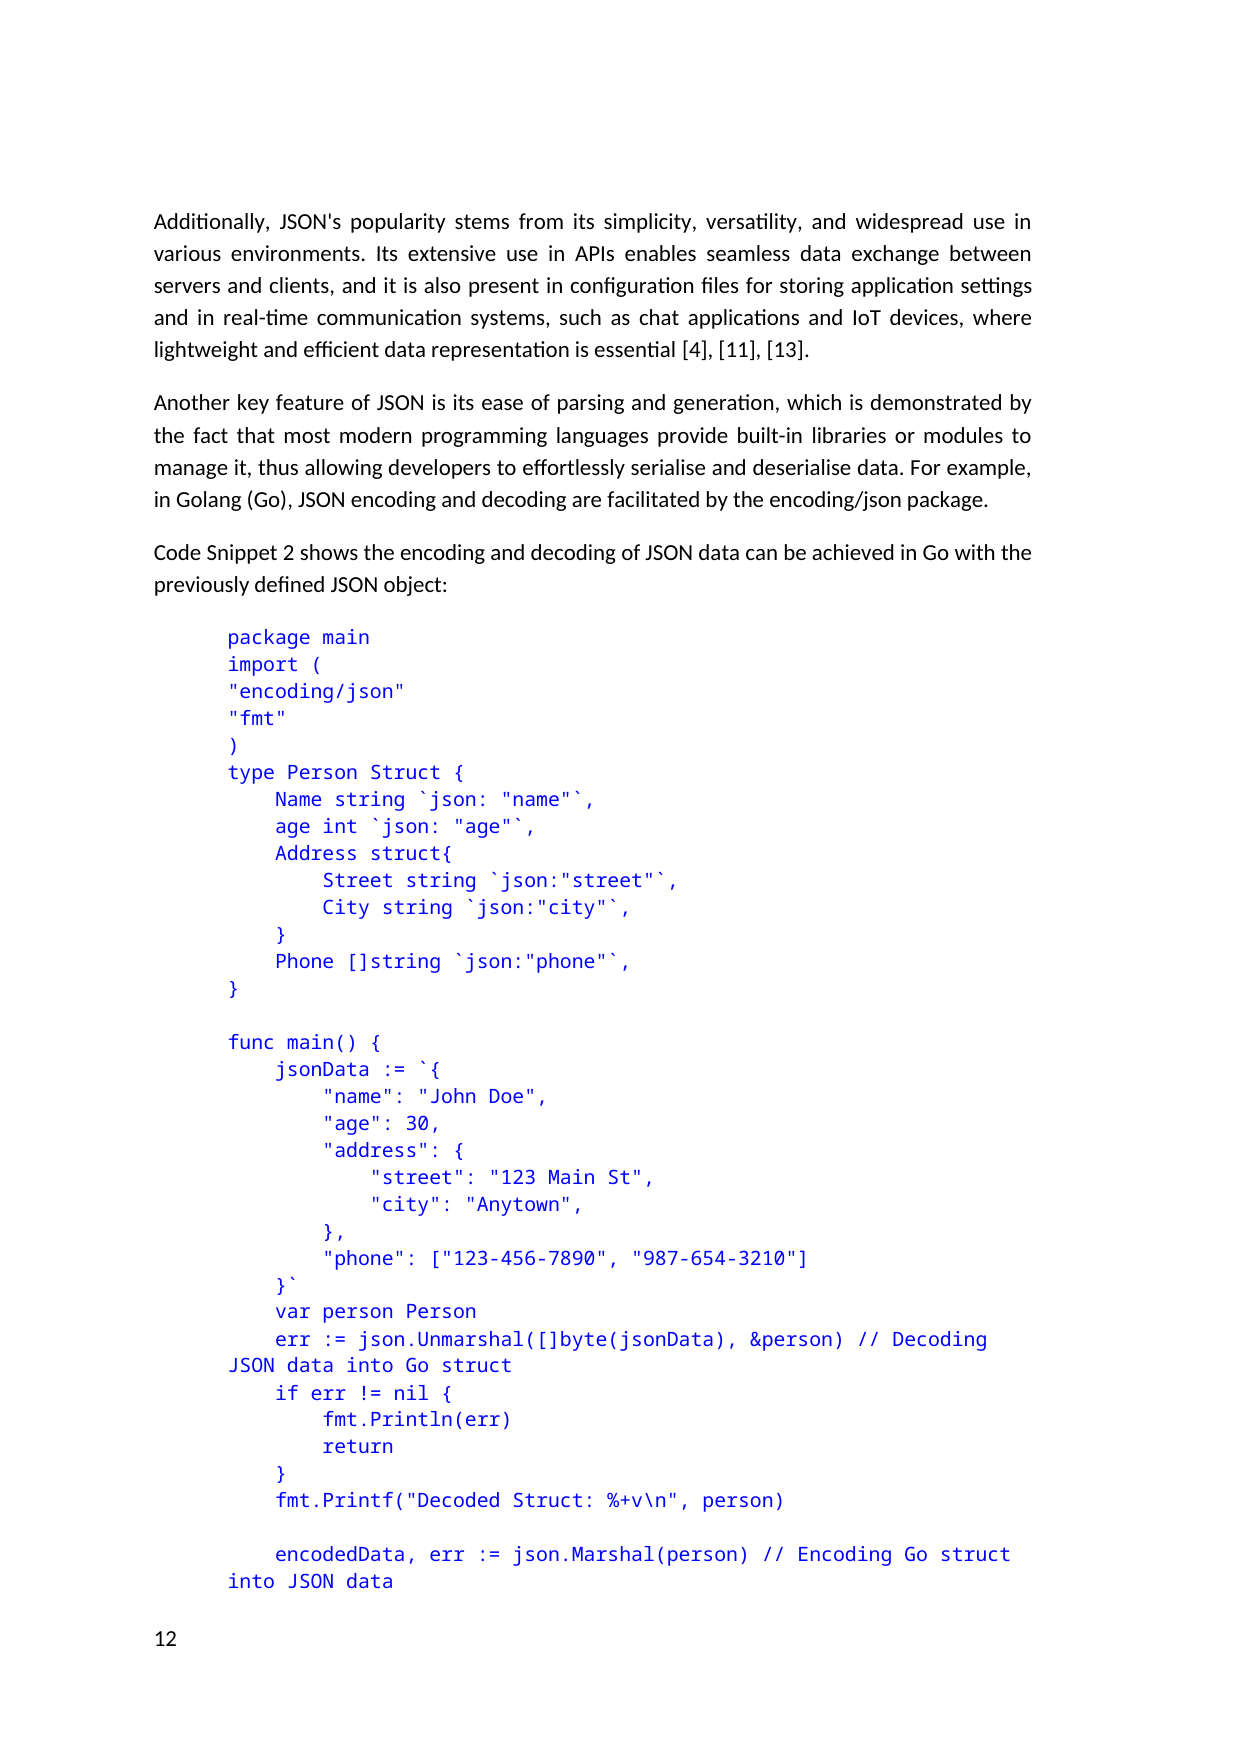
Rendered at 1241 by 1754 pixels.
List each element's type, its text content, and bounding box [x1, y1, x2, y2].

text City string `json:"city"`, [227, 893, 1033, 920]
text "phone": ["123-456-7890", "987-654-3210"] [227, 1244, 1033, 1271]
text "street": "123 Main St", [227, 1163, 1033, 1190]
text }, [227, 1217, 1033, 1244]
text encodedData, err := json.Marshal(person) // Encoding Go struct into JSON data [227, 1541, 1033, 1594]
text Name string `json: "name"`, [227, 785, 1033, 812]
text import ( [227, 650, 1033, 677]
text package main [227, 623, 1033, 650]
text Address struct{ [227, 839, 1033, 866]
text var person Person [227, 1298, 1033, 1325]
text fmt.Printf("Decoded Struct: %+v\n", person) [227, 1487, 1033, 1514]
text "age": 30, [227, 1109, 1033, 1136]
text err := json.Unmarshal([]byte(jsonData), &person) // Decoding JSON data into Go struct [227, 1325, 1033, 1379]
text ) [227, 731, 1033, 758]
text } [227, 920, 1033, 947]
text fmt.Println(err) [227, 1406, 1033, 1433]
text "name": "John Doe", [227, 1082, 1033, 1109]
text "address": { [227, 1136, 1033, 1163]
text Street string `json:"street"`, [227, 866, 1033, 893]
text "encoding/json" [227, 677, 1033, 704]
text } [227, 974, 1033, 1001]
text type Person Struct { [227, 758, 1033, 785]
text func main() { [227, 1028, 1033, 1055]
text if err != nil { [227, 1379, 1033, 1406]
text "fmt" [227, 704, 1033, 731]
text Phone []string `json:"phone"`, [227, 947, 1033, 974]
text return [227, 1433, 1033, 1460]
text } [227, 1460, 1033, 1487]
text age int `json: "age"`, [227, 812, 1033, 839]
text }` [227, 1271, 1033, 1298]
text jsonData := `{ [227, 1055, 1033, 1082]
text Another key feature of JSON is its ease of parsing and generation, which is demonstrated by the fact that most modern programming languages provide built-in libraries or modules to manage it, thus allowing developers to effortlessly serialise and deserialise data. For example, in Golang (Go), JSON encoding and decoding are facilitated by the encoding/json package. [153, 388, 1033, 513]
text Additionally, JSON's popularity stems from its simplicity, versatility, and widespread use in various environments. Its extensive use in APIs enables seamless data exchange between servers and clients, and it is also present in configuration files for storing application settings and in real-time communication systems, such as chat applications and IoT devices, where lightweight and efficient data representation is essential . [153, 207, 1033, 363]
text Code Snippet 2 shows the encoding and decoding of JSON data can be achieved in Go with the previously defined JSON object: [153, 538, 1033, 598]
text "city": "Anytown", [227, 1190, 1033, 1217]
